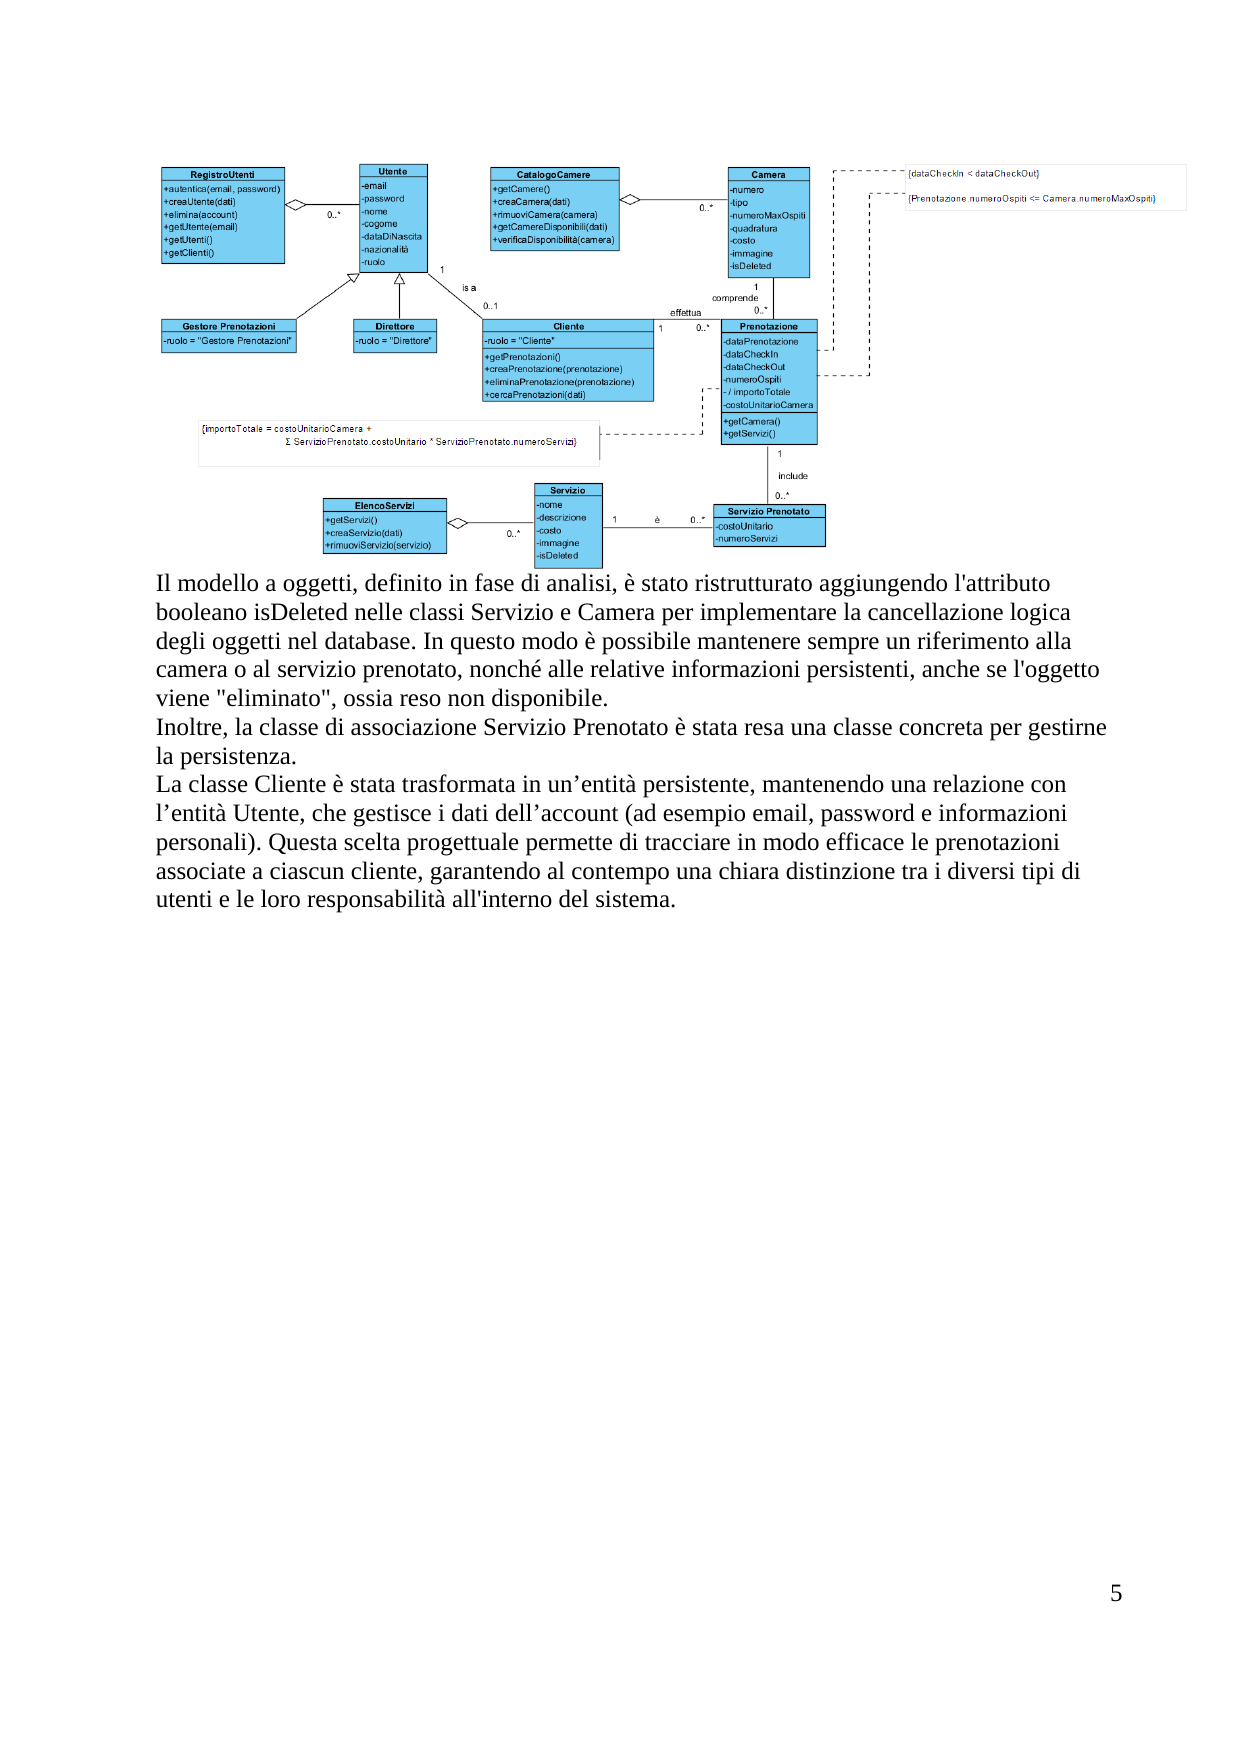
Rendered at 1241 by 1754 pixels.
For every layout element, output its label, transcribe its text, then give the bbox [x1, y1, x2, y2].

text Il modello a oggetti, definito in fase di analisi, è stato ristrutturato aggiungendo l'attributo booleano isDeleted nelle classi Servizio e Camera per implementare la cancellazione logica degli oggetti nel database. In questo modo è possibile mantenere sempre un riferimento alla camera o al servizio prenotato, nonché alle relative informazioni persistenti, anche se l'oggetto viene "eliminato", ossia reso non disponibile. [156, 569, 1122, 712]
text La classe Cliente è stata trasformata in un’entità persistente, mantenendo una relazione con l’entità Utente, che gestisce i dati dell’account (ad esempio email, password e informazioni personali). Questa scelta progettuale permette di tracciare in modo efficace le prenotazioni associate a ciascun cliente, garantendo al contempo una chiara distinzione tra i diversi tipi di utenti e le loro responsabilità all'interno del sistema. [156, 769, 1122, 913]
picture [155, 162, 1189, 569]
text Inoltre, la classe di associazione Servizio Prenotato è stata resa una classe concreta per gestirne la persistenza. [156, 712, 1122, 769]
